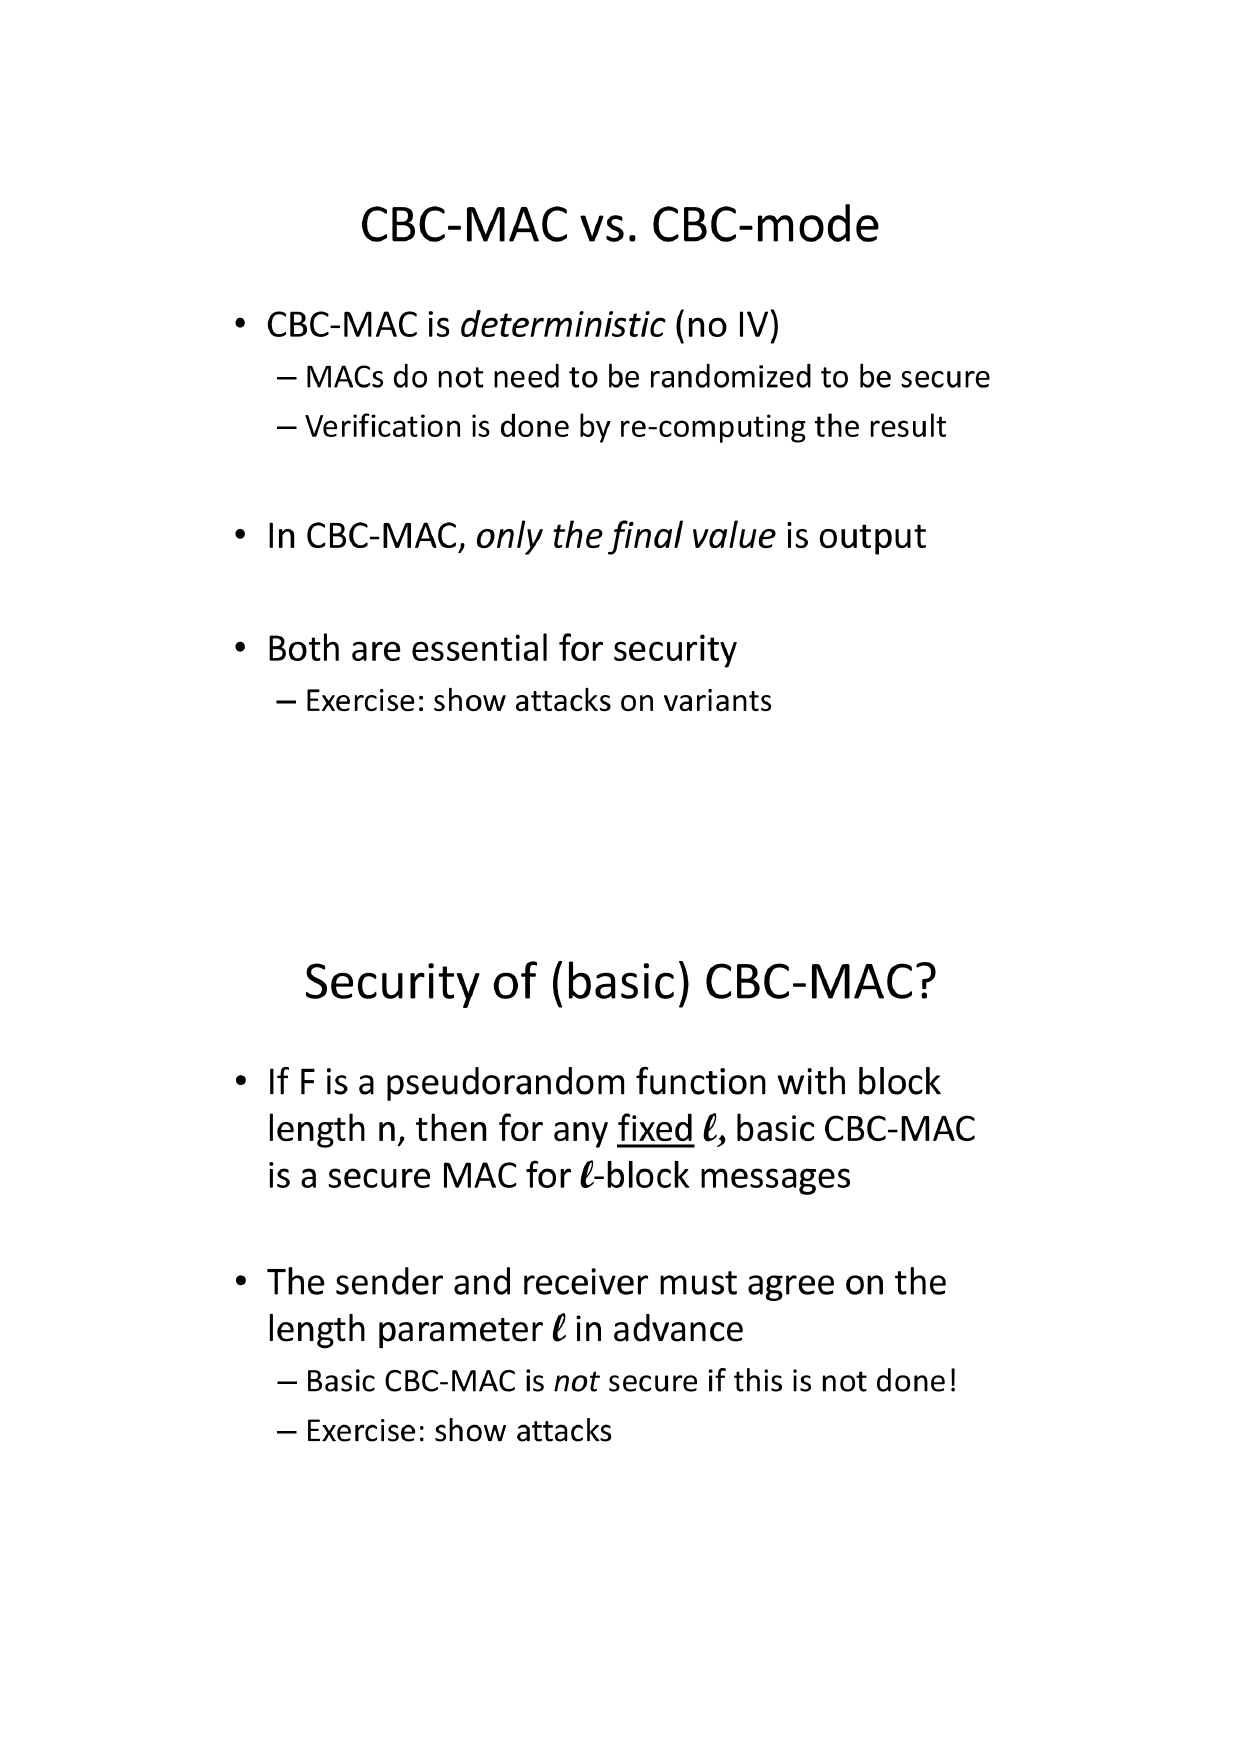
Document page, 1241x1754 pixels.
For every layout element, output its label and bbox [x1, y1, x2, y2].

picture [187, 162, 1053, 782]
picture [187, 904, 1053, 1503]
